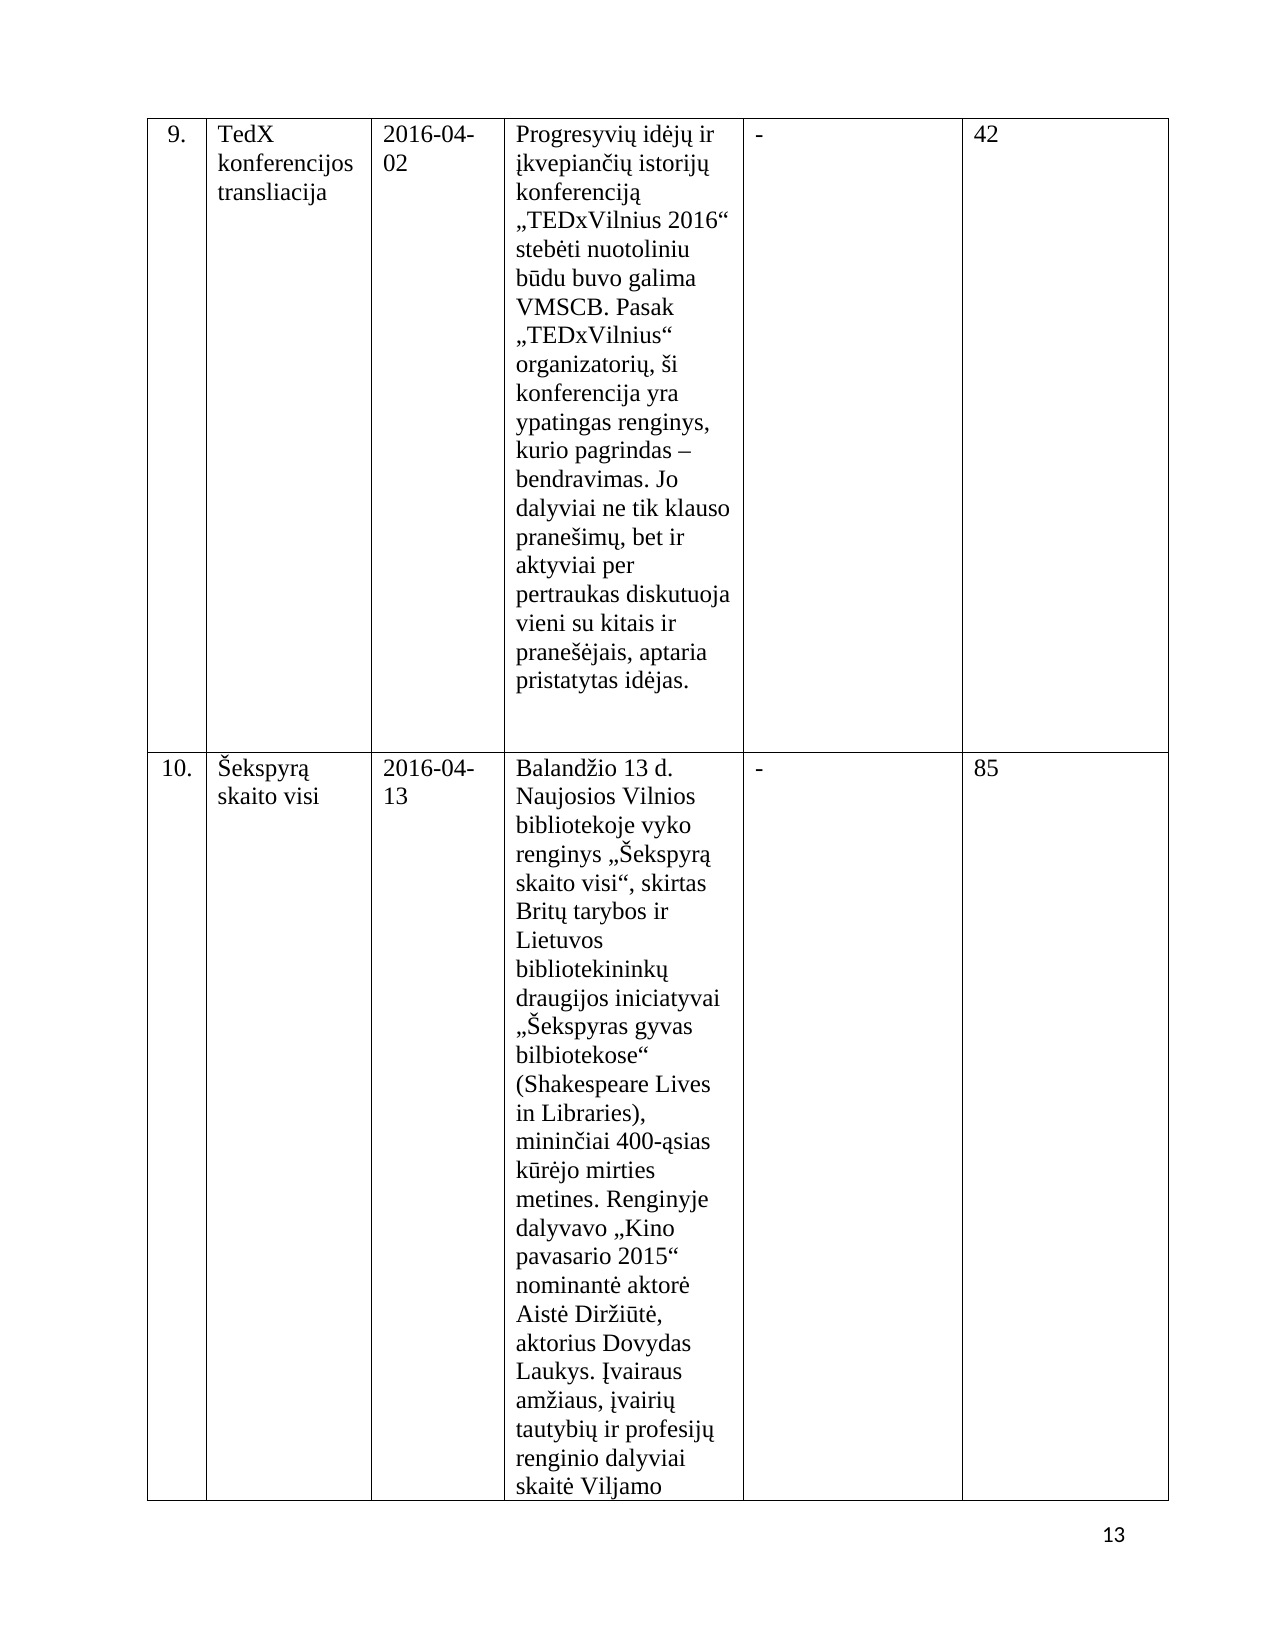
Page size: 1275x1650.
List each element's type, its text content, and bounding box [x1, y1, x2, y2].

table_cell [207, 753, 371, 1500]
table_cell 85 [963, 753, 1168, 1500]
table_cell 9. [148, 119, 206, 752]
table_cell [505, 753, 743, 1500]
table_cell 42 [963, 119, 1168, 752]
table_cell - [744, 119, 962, 752]
table_cell 2016-04-02 [372, 119, 504, 752]
table_cell 2016-04-13 [372, 753, 504, 1500]
table_cell TedX konferencijos transliacija [207, 119, 371, 752]
table_cell Progresyvių idėjų ir įkvepiančių istorijų konferenciją „TEDxVilnius 2016“ stebėti nuotoliniu būdu buvo galima VMSCB. Pasak „TEDxVilnius“ organizatorių, ši konferencija yra ypatingas renginys, kurio pagrindas – bendravimas. Jo dalyviai ne tik klauso pranešimų, bet ir aktyviai per pertraukas diskutuoja vieni su kitais ir pranešėjais, aptaria pristatytas idėjas. [505, 119, 743, 752]
table_cell 10. [148, 753, 206, 1500]
table_cell - [744, 753, 962, 1500]
